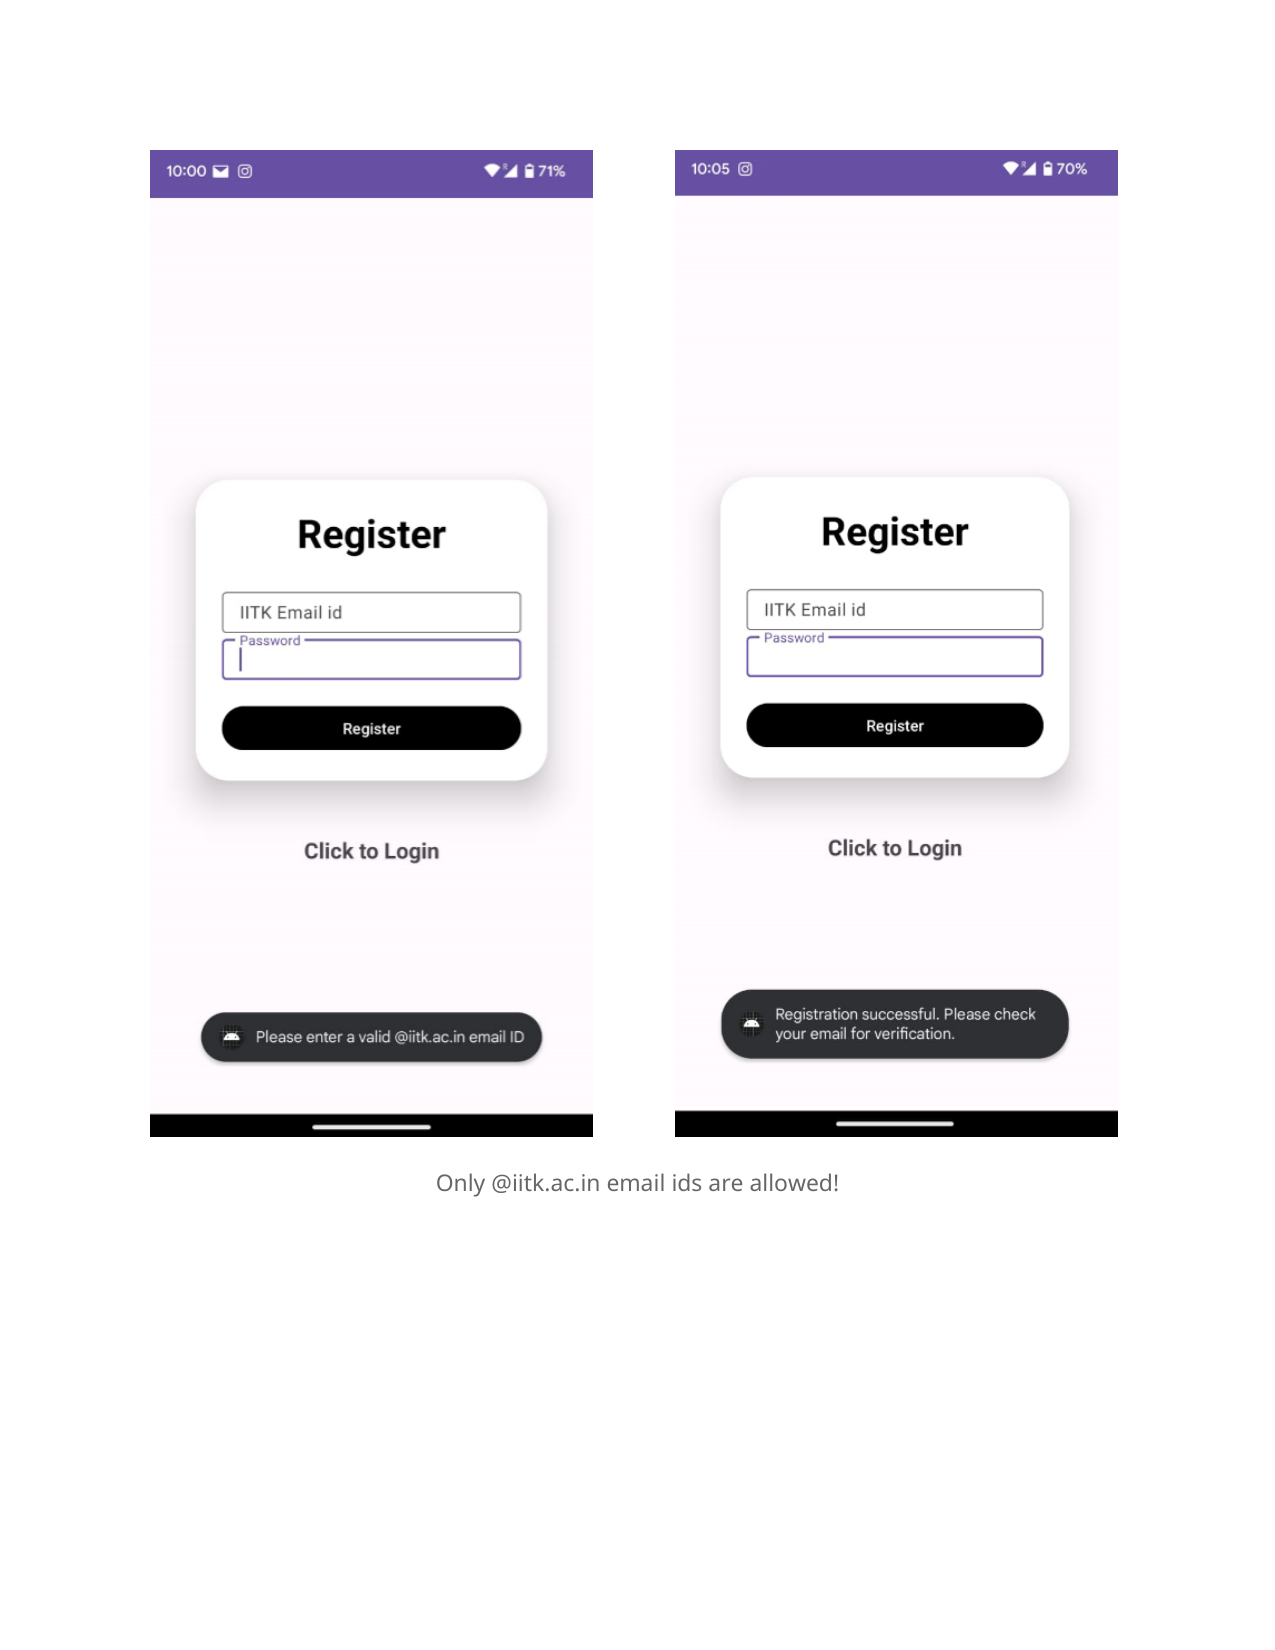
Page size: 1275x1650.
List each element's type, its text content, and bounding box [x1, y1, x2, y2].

picture [150, 150, 593, 1137]
picture [675, 150, 1118, 1137]
text Only @iitk.ac.in email ids are allowed! [150, 1166, 1125, 1198]
